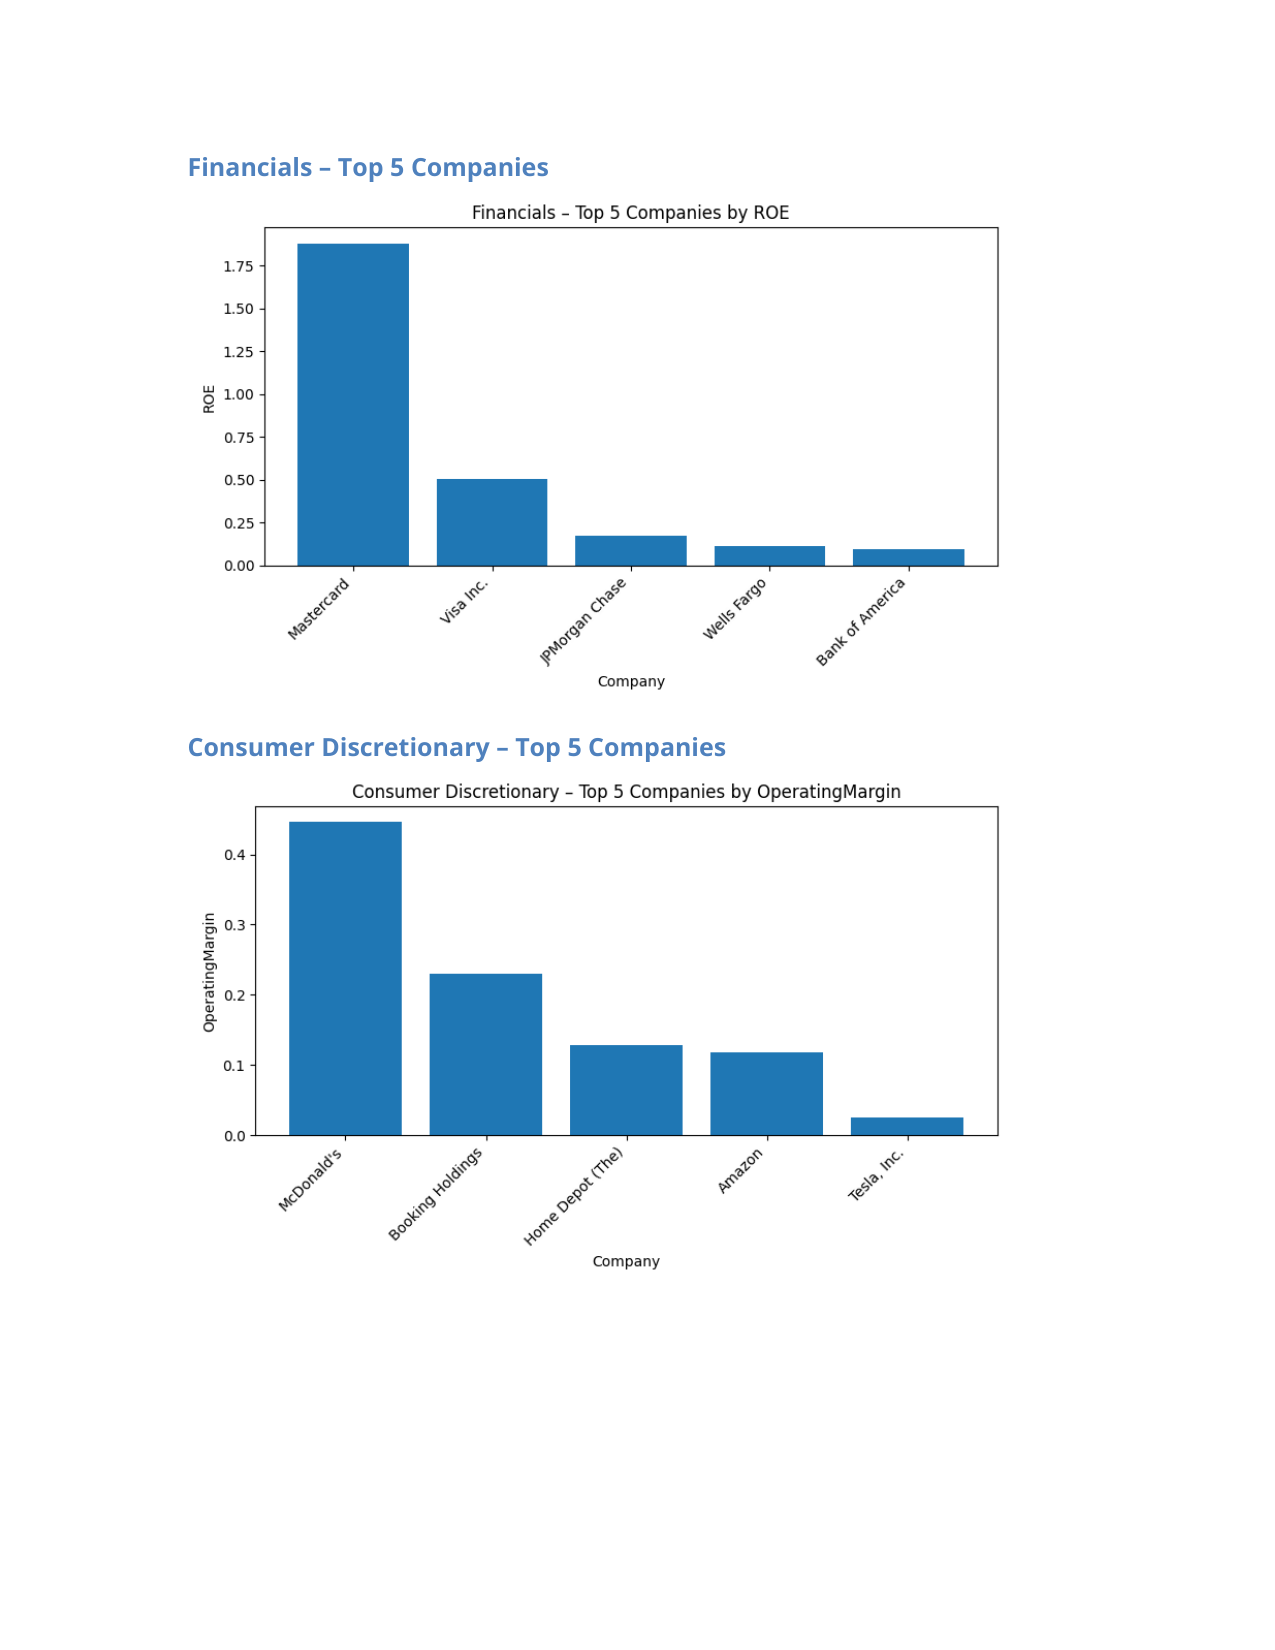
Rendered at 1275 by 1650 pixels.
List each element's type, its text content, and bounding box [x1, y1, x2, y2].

picture [187, 768, 1013, 1285]
subtitle Financials – Top 5 Companies [187, 150, 1087, 184]
subtitle Consumer Discretionary – Top 5 Companies [187, 729, 1087, 763]
picture [187, 189, 1013, 705]
